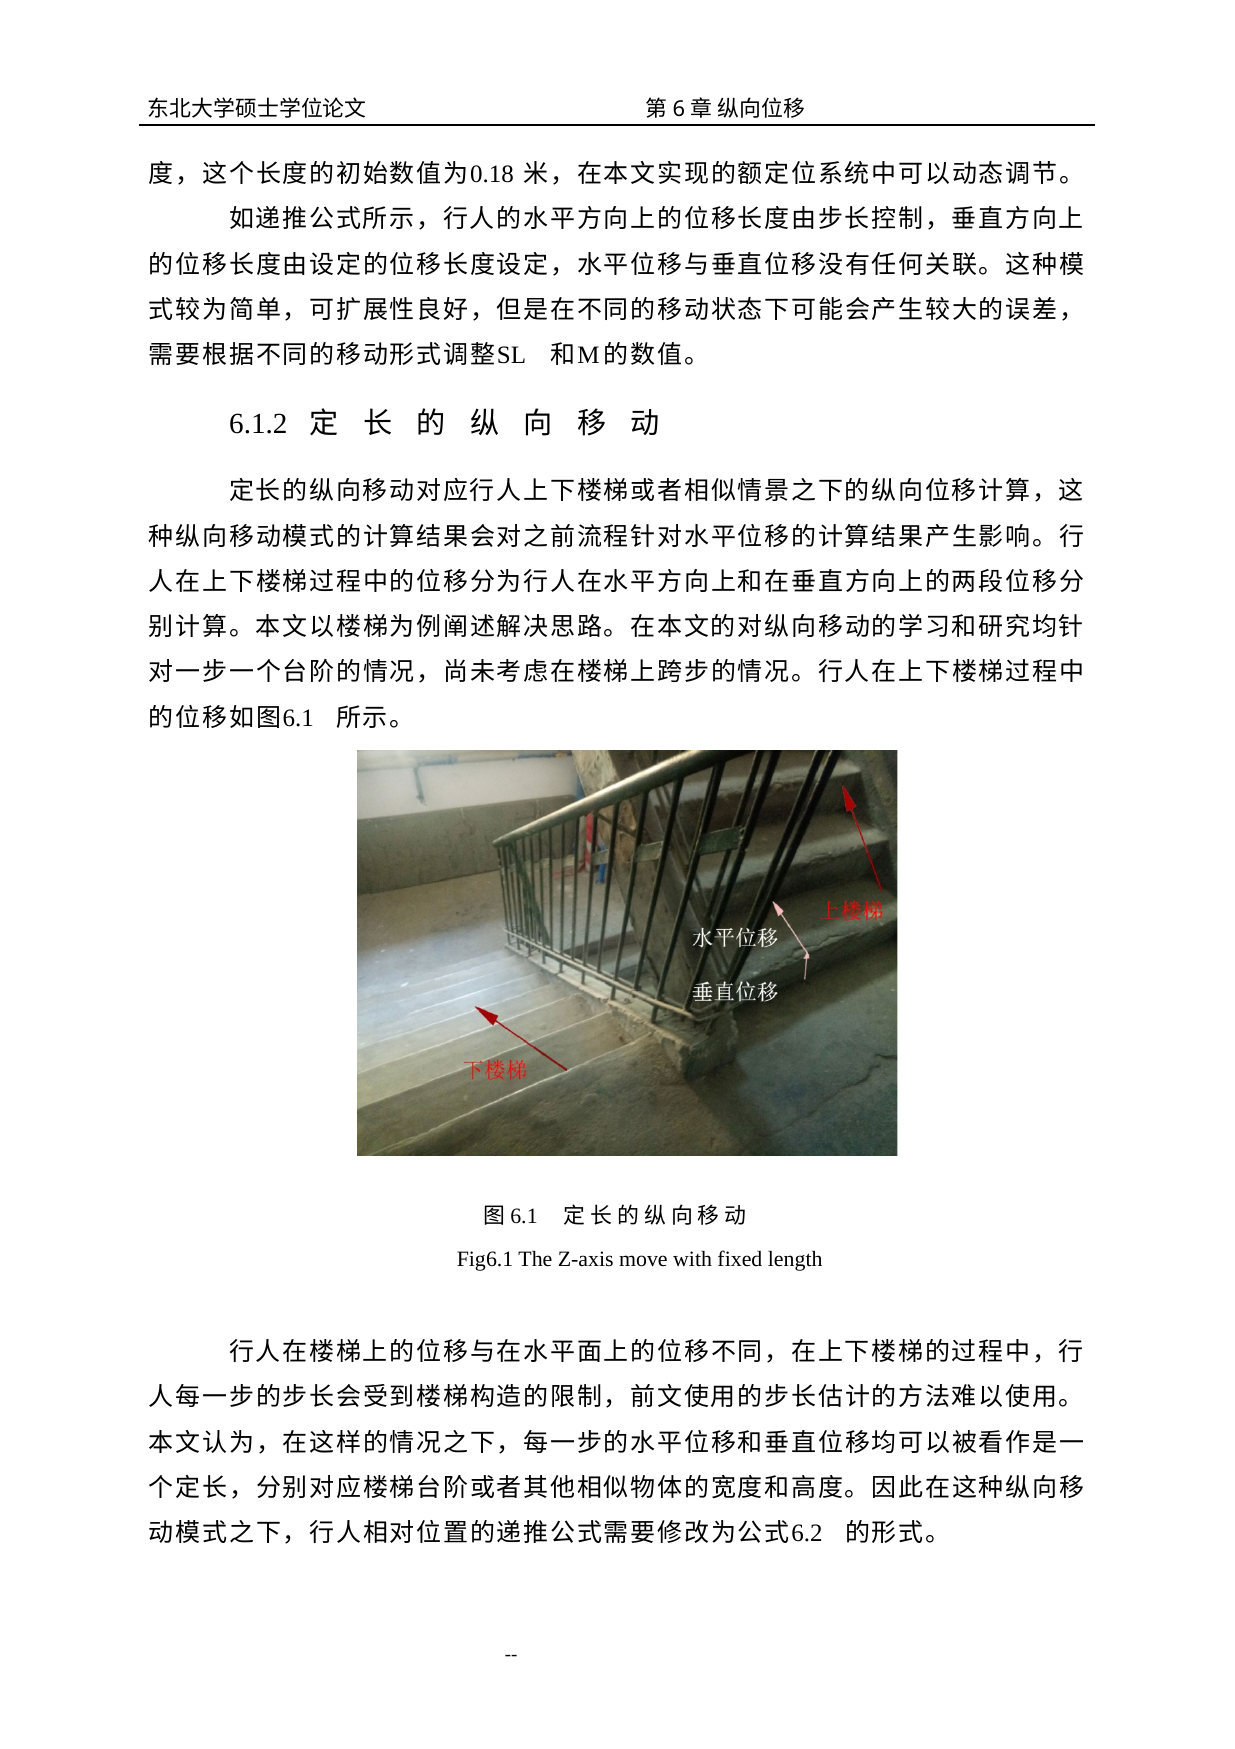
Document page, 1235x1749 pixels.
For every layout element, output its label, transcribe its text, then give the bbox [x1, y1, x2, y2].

text 定长的纵向移动对应行人上下楼梯或者相似情景之下的纵向位移计算，这种纵向移动模式的计算结果会对之前流程针对水平位移的计算结果产生影响。行人在上下楼梯过程中的位移分为行人在水平方向上和在垂直方向上的两段位移分别计算。本文以楼梯为例阐述解决思路。在本文的对纵向移动的学习和研究均针对一步一个台阶的情况，尚未考虑在楼梯上跨步的情况。行人在上下楼梯过程中的位移如图6.1所示。 [149, 466, 1086, 738]
text 如递推公式所示，行人的水平方向上的位移长度由步长控制，垂直方向上的位移长度由设定的位移长度设定，水平位移与垂直位移没有任何关联。这种模式较为简单，可扩展性良好，但是在不同的移动状态下可能会产生较大的误差，需要根据不同的移动形式调整SL和M的数值。 [149, 194, 1086, 376]
text 行人在楼梯上的位移与在水平面上的位移不同，在上下楼梯的过程中，行人每一步的步长会受到楼梯构造的限制，前文使用的步长估计的方法难以使用。本文认为，在这样的情况之下，每一步的水平位移和垂直位移均可以被看作是一个定长，分别对应楼梯台阶或者其他相似物体的宽度和高度。因此在这种纵向移动模式之下，行人相对位置的递推公式需要修改为公式6.2的形式。 [149, 1327, 1086, 1554]
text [149, 149, 1086, 194]
text Fig6.1 The Z-axis move with fixed length [149, 1236, 1086, 1282]
subtitle 定长的纵向移动 [222, 398, 1086, 443]
picture [357, 750, 898, 1156]
